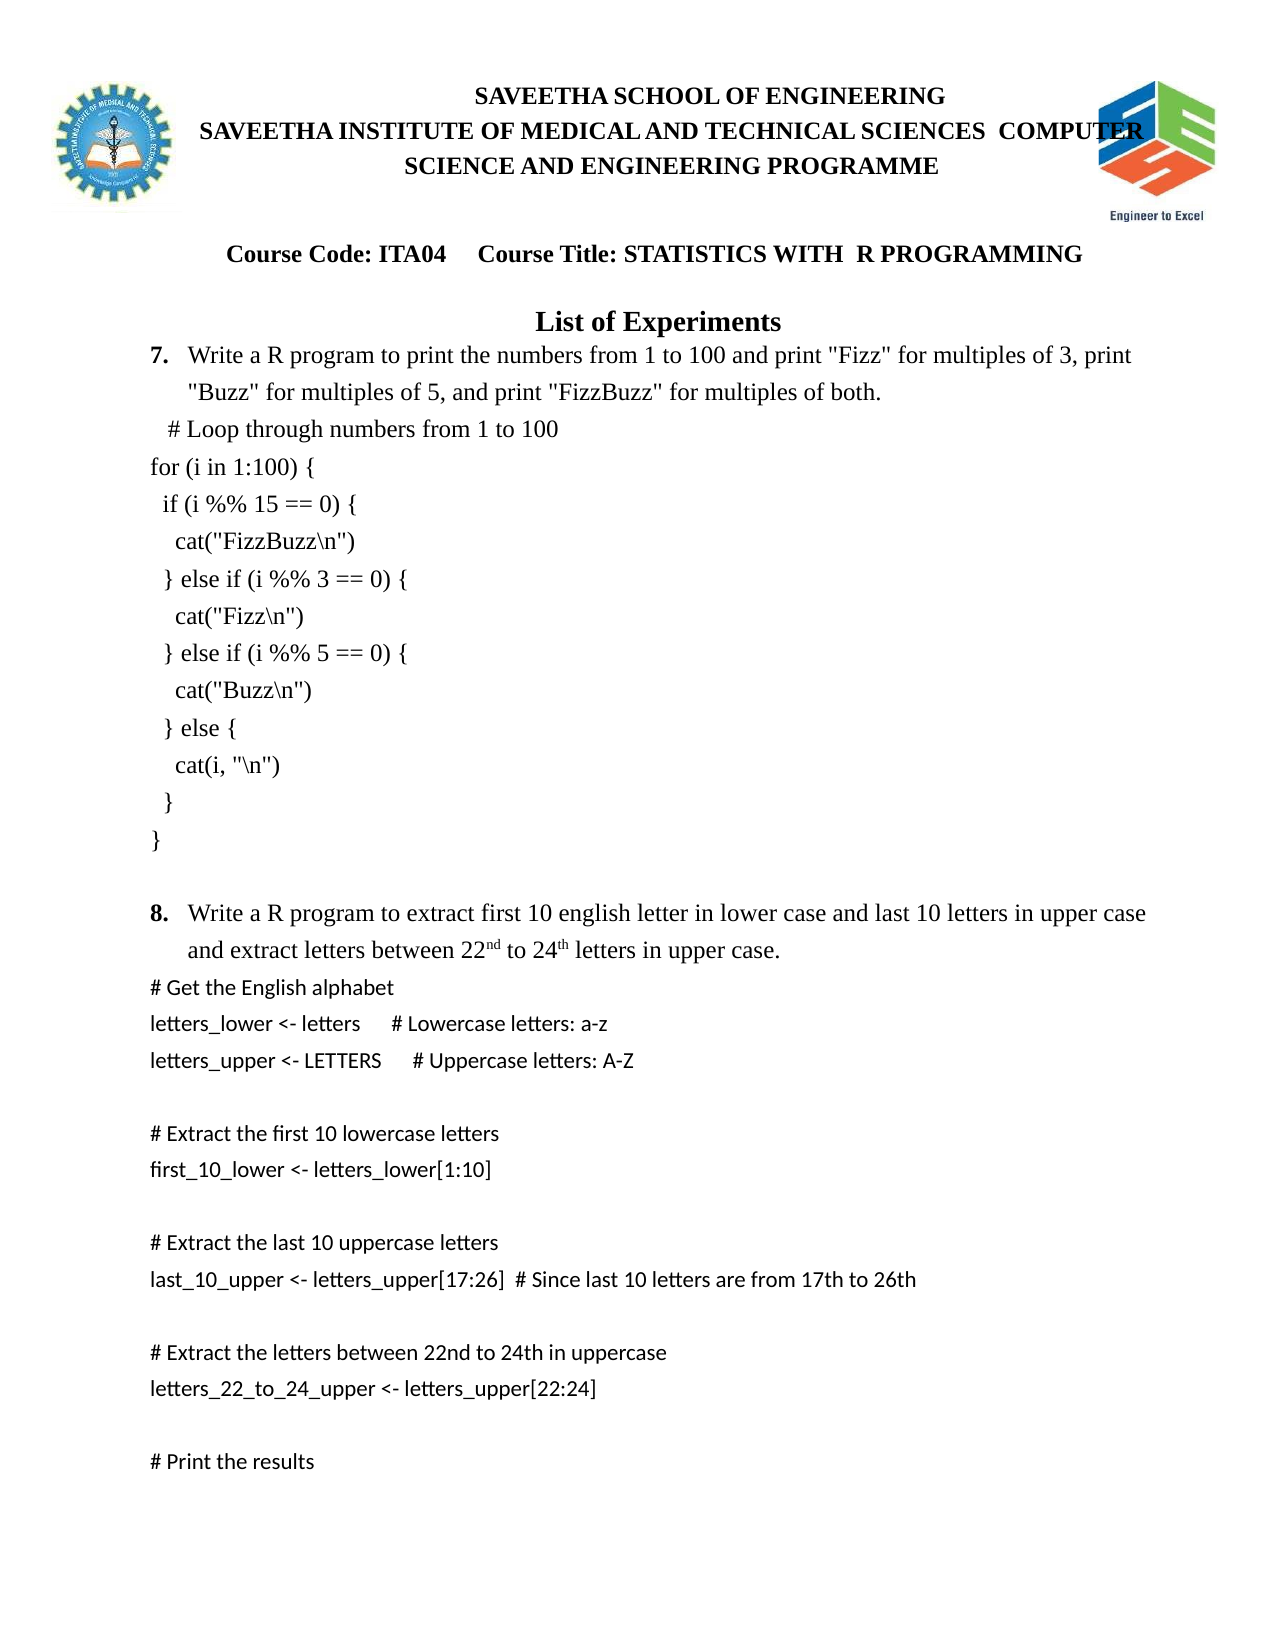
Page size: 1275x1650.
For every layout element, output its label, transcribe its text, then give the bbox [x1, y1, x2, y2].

picture [1098, 81, 1219, 222]
text # Get the English alphabet [150, 973, 1164, 1001]
text last_10_upper <- letters_upper[17:26] # Since last 10 letters are from 17th to 26th [150, 1265, 1164, 1293]
text if (i %% 15 == 0) { [150, 489, 1164, 518]
text letters_upper <- LETTERS # Uppercase letters: A-Z [150, 1046, 1164, 1074]
text } [150, 825, 1164, 853]
text letters_22_to_24_upper <- letters_upper[22:24] [150, 1374, 1164, 1402]
text cat(i, "\n") [150, 750, 1164, 779]
text # Print the results [150, 1447, 1164, 1475]
list Write a R program to print the numbers from 1 to 100 and print "Fizz" for multiples of 3, print "Buzz" for multiples of 5, and print "FizzBuzz" for multiples of both. [150, 340, 1164, 406]
text # Extract the first 10 lowercase letters [150, 1119, 1164, 1147]
text cat("Buzz\n") [150, 676, 1164, 704]
text cat("FizzBuzz\n") [150, 526, 1164, 555]
text } [150, 787, 1164, 816]
text # Extract the last 10 uppercase letters [150, 1228, 1164, 1256]
text # Loop through numbers from 1 to 100 [150, 414, 1164, 443]
text } else if (i %% 3 == 0) { [150, 564, 1164, 592]
picture [51, 81, 183, 213]
text for (i in 1:100) { [150, 452, 1164, 481]
text } else { [150, 713, 1164, 742]
text letters_lower <- letters # Lowercase letters: a-z [150, 1009, 1164, 1037]
text first_10_lower <- letters_lower[1:10] [150, 1155, 1164, 1183]
text # Extract the letters between 22nd to 24th in uppercase [150, 1338, 1164, 1366]
text cat("Fizz\n") [150, 601, 1164, 630]
list Write a R program to extract first 10 english letter in lower case and last 10 letters in upper case and extract letters between 22nd to 24th letters in upper case. [150, 898, 1164, 964]
text } else if (i %% 5 == 0) { [150, 638, 1164, 667]
